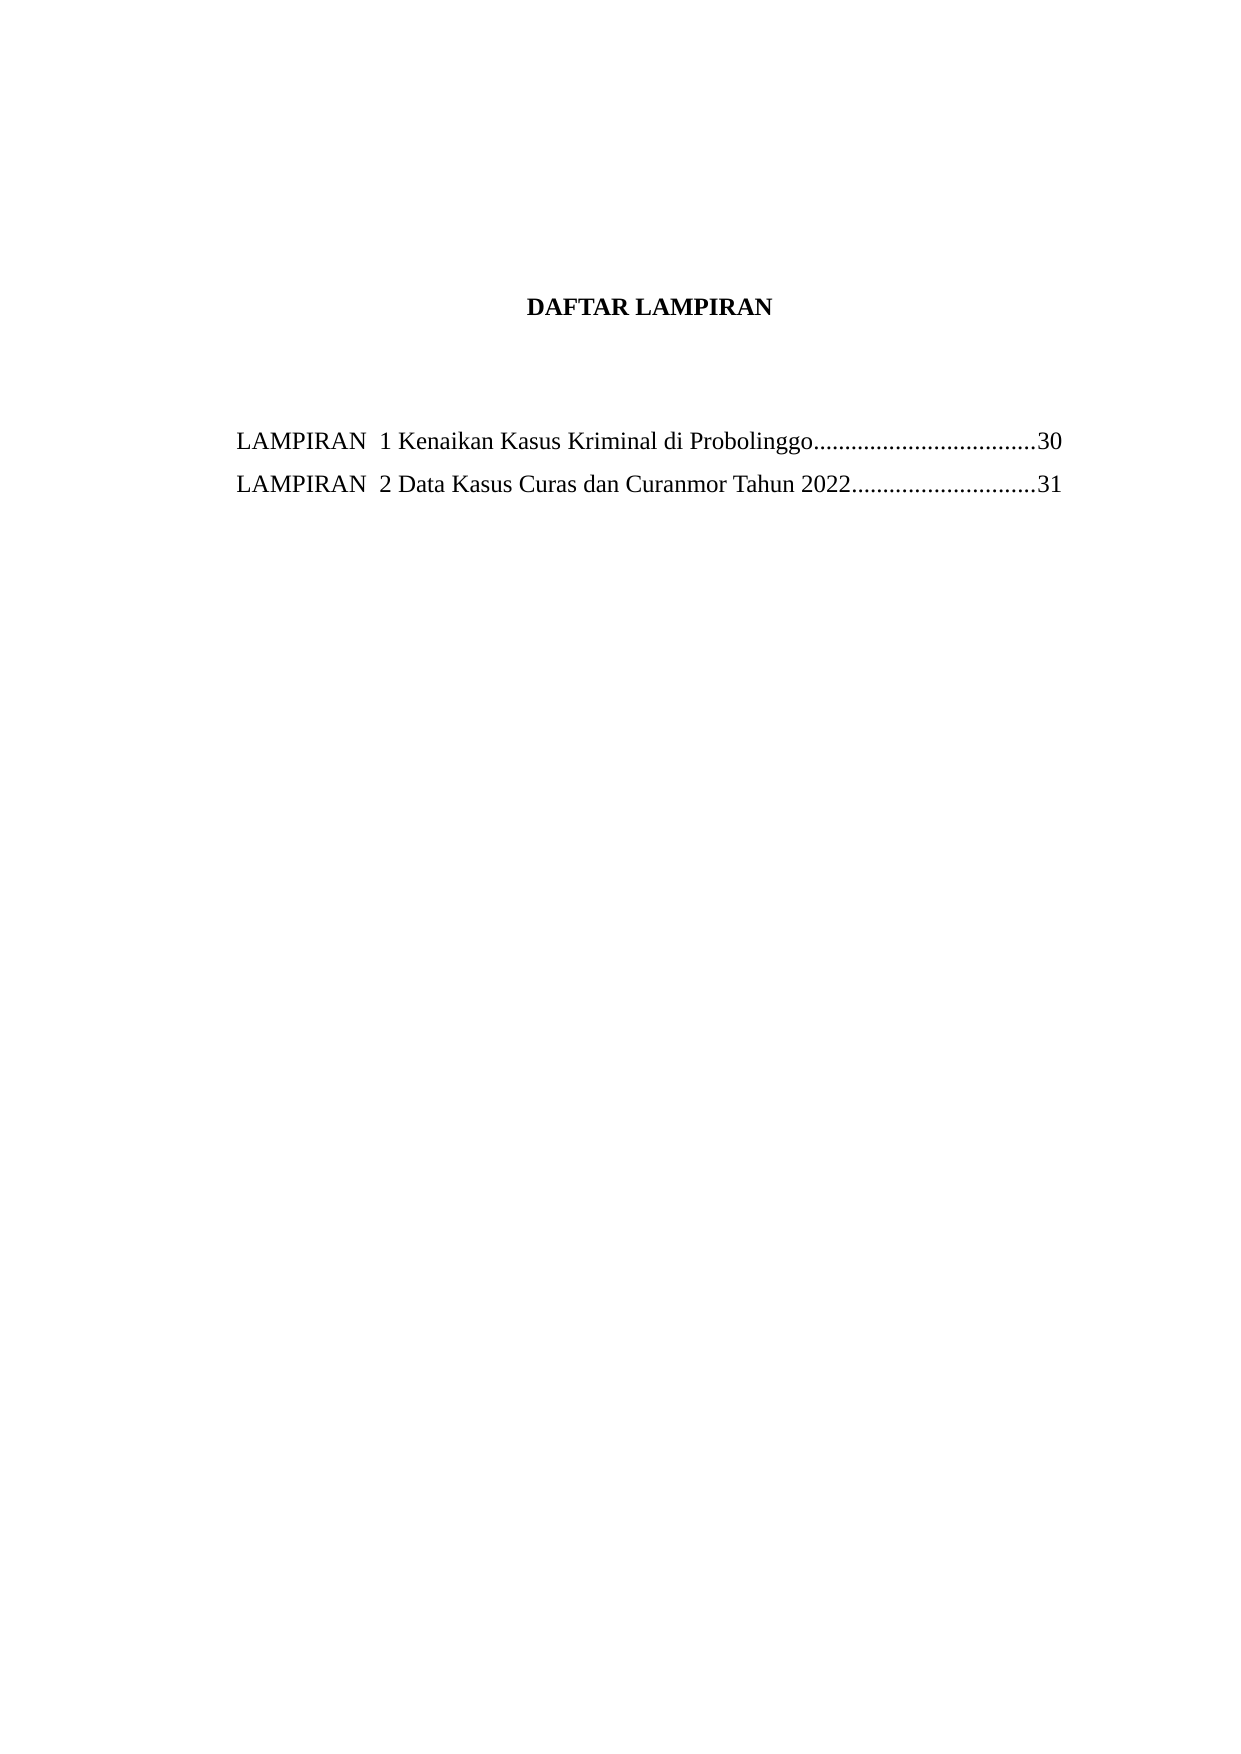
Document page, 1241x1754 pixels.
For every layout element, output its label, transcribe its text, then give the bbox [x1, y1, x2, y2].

subtitle DAFTAR LAMPIRAN [236, 292, 1063, 321]
text LAMPIRAN 2 Data Kasus Curas dan Curanmor Tahun 2022 31 [236, 469, 1063, 498]
text LAMPIRAN 1 Kenaikan Kasus Kriminal di Probolinggo 30 [236, 426, 1063, 455]
